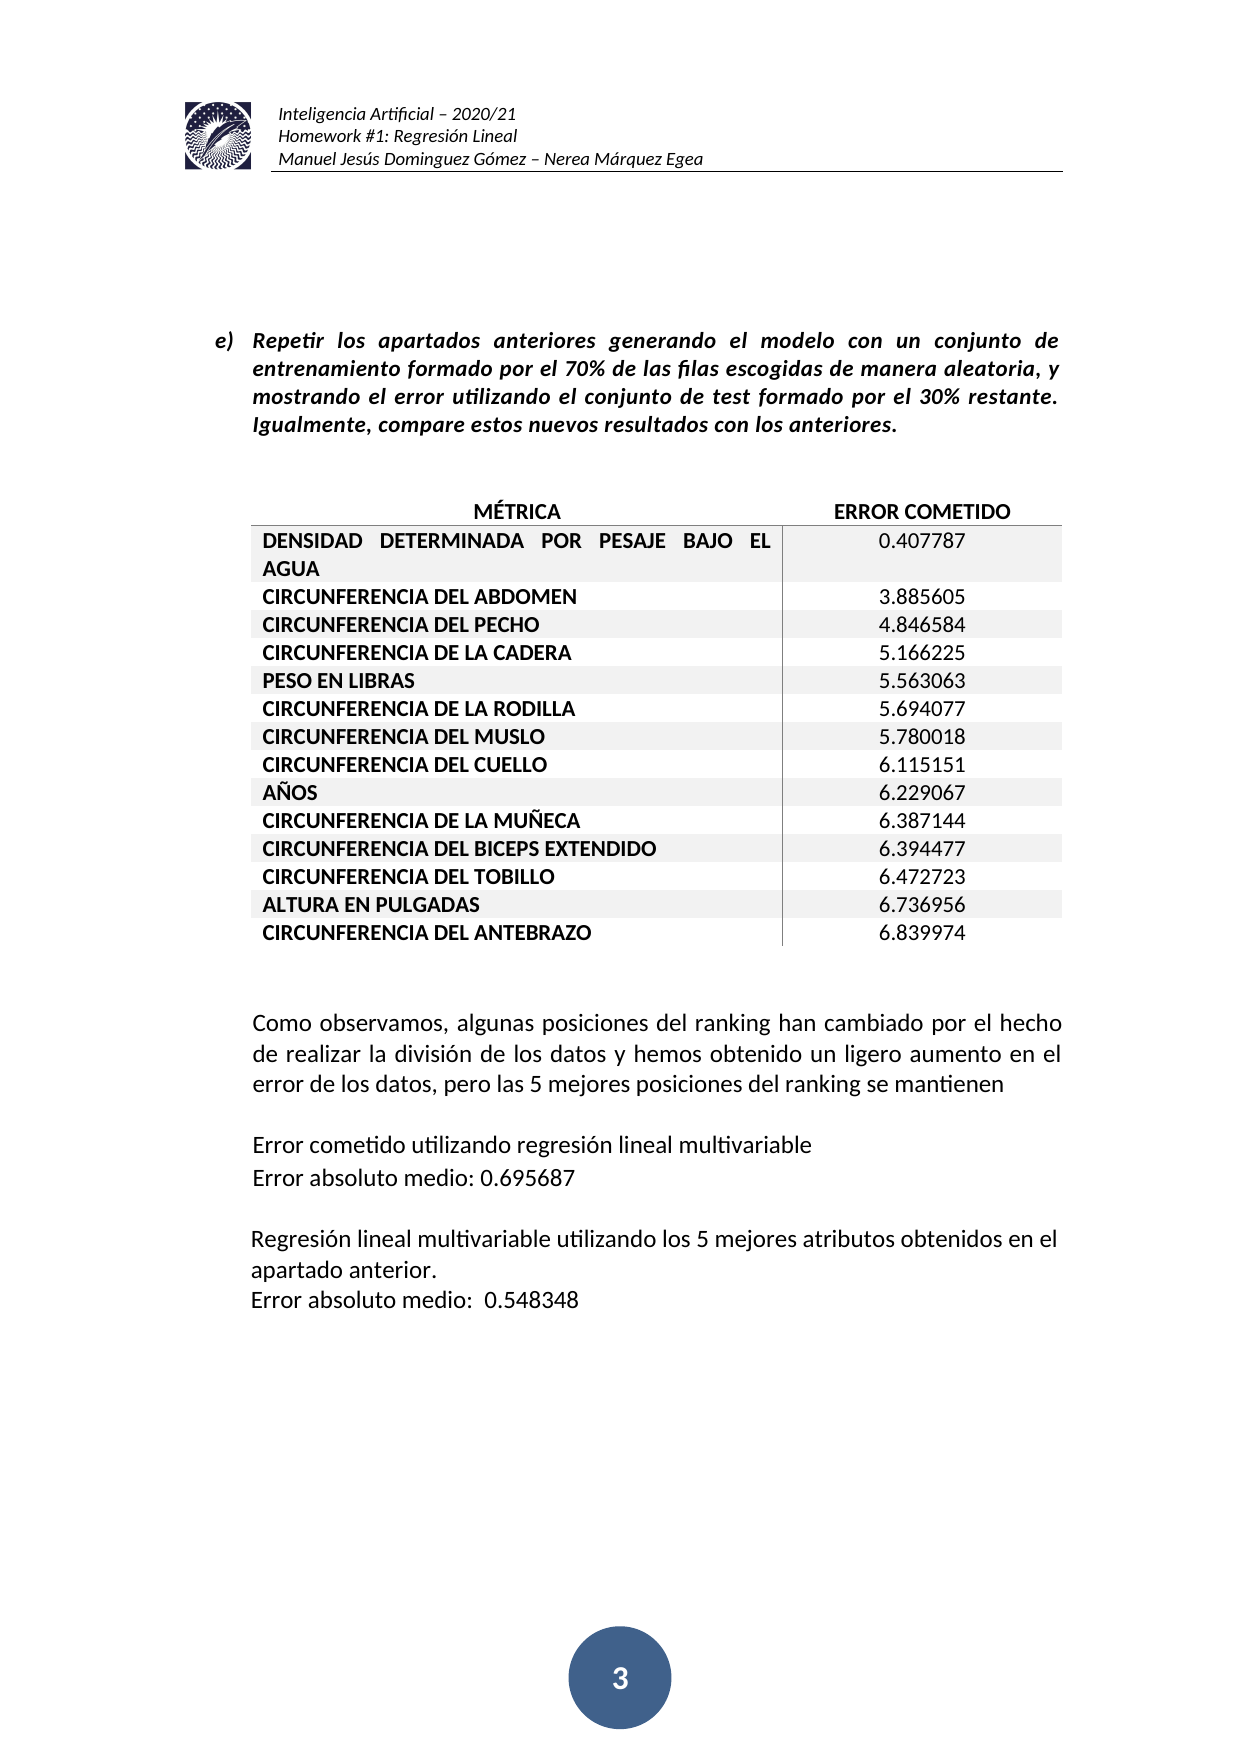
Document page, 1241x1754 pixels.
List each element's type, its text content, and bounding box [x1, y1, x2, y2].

table_cell 6.229067 [783, 778, 1062, 806]
table_cell 5.694077 [783, 694, 1062, 722]
table_cell 5.166225 [783, 638, 1062, 666]
table_cell CIRCUNFERENCIA DEL biceps extendido [251, 834, 782, 862]
table_cell años [251, 778, 782, 806]
text Error absoluto medio: 0.548348 [251, 1284, 1063, 1315]
list Error cometido utilizando regresión lineal multivariable [252, 1129, 1063, 1160]
table_cell 6.472723 [783, 862, 1062, 890]
list Repetir los apartados anteriores generando el modelo con un conjunto de entrenamiento formado por el 70% de las filas escogidas de manera aleatoria, y mostrando el error utilizando el conjunto de test formado por el 30% restante. Igualmente, compare estos nuevos resultados con los anteriores. [215, 326, 1063, 438]
table_cell 3.885605 [783, 582, 1062, 610]
table_cell 6.387144 [783, 806, 1062, 834]
table_cell PESO EN LIBRAS [251, 666, 782, 694]
table_header MéTRICA [251, 497, 783, 525]
table_cell CIRCUNFERENCIA DE LA CADERA [251, 638, 782, 666]
table_cell CIRCUNFERENCIA DEL cuello [251, 750, 782, 778]
table_cell ALTURA EN PULGADAS [251, 890, 782, 918]
table_cell 4.846584 [783, 610, 1062, 638]
table_cell CIRCUNFERENCIA DEl muslo [251, 722, 782, 750]
table_cell DENSIDAD DETERMINADA POR PESAJE BAJO EL AGUA [251, 526, 782, 582]
table_cell 5.563063 [783, 666, 1062, 694]
picture [184, 101, 252, 170]
table_cell CIRCUNFERENCIA DEL ABDOMEN [251, 582, 782, 610]
table_cell CIRCUNFERENCIA DEL TOBILLO [251, 862, 782, 890]
table_cell Circunferencia del antebrazo [251, 918, 782, 946]
table_cell CIRCUNFERENCIA de la rodilla [251, 694, 782, 722]
table_cell CIRCUNFERENCIA DEL PECHO [251, 610, 782, 638]
table_cell 6.394477 [783, 834, 1062, 862]
table_cell 5.780018 [783, 722, 1062, 750]
table_header Error cometido [783, 497, 1062, 525]
table_cell 0.407787 [783, 526, 1062, 582]
list Como observamos, algunas posiciones del ranking han cambiado por el hecho de realizar la división de los datos y hemos obtenido un ligero aumento en el error de los datos, pero las 5 mejores posiciones del ranking se mantienen [252, 1007, 1063, 1099]
table_cell CIRCUNFERENCIA DE LA MUÑECA [251, 806, 782, 834]
list Error absoluto medio: 0.695687 [252, 1162, 1063, 1193]
table_cell 6.115151 [783, 750, 1062, 778]
table_cell 6.839974 [783, 918, 1062, 946]
table_cell 6.736956 [783, 890, 1062, 918]
text Regresión lineal multivariable utilizando los 5 mejores atributos obtenidos en el apartado anterior. [251, 1223, 1063, 1284]
